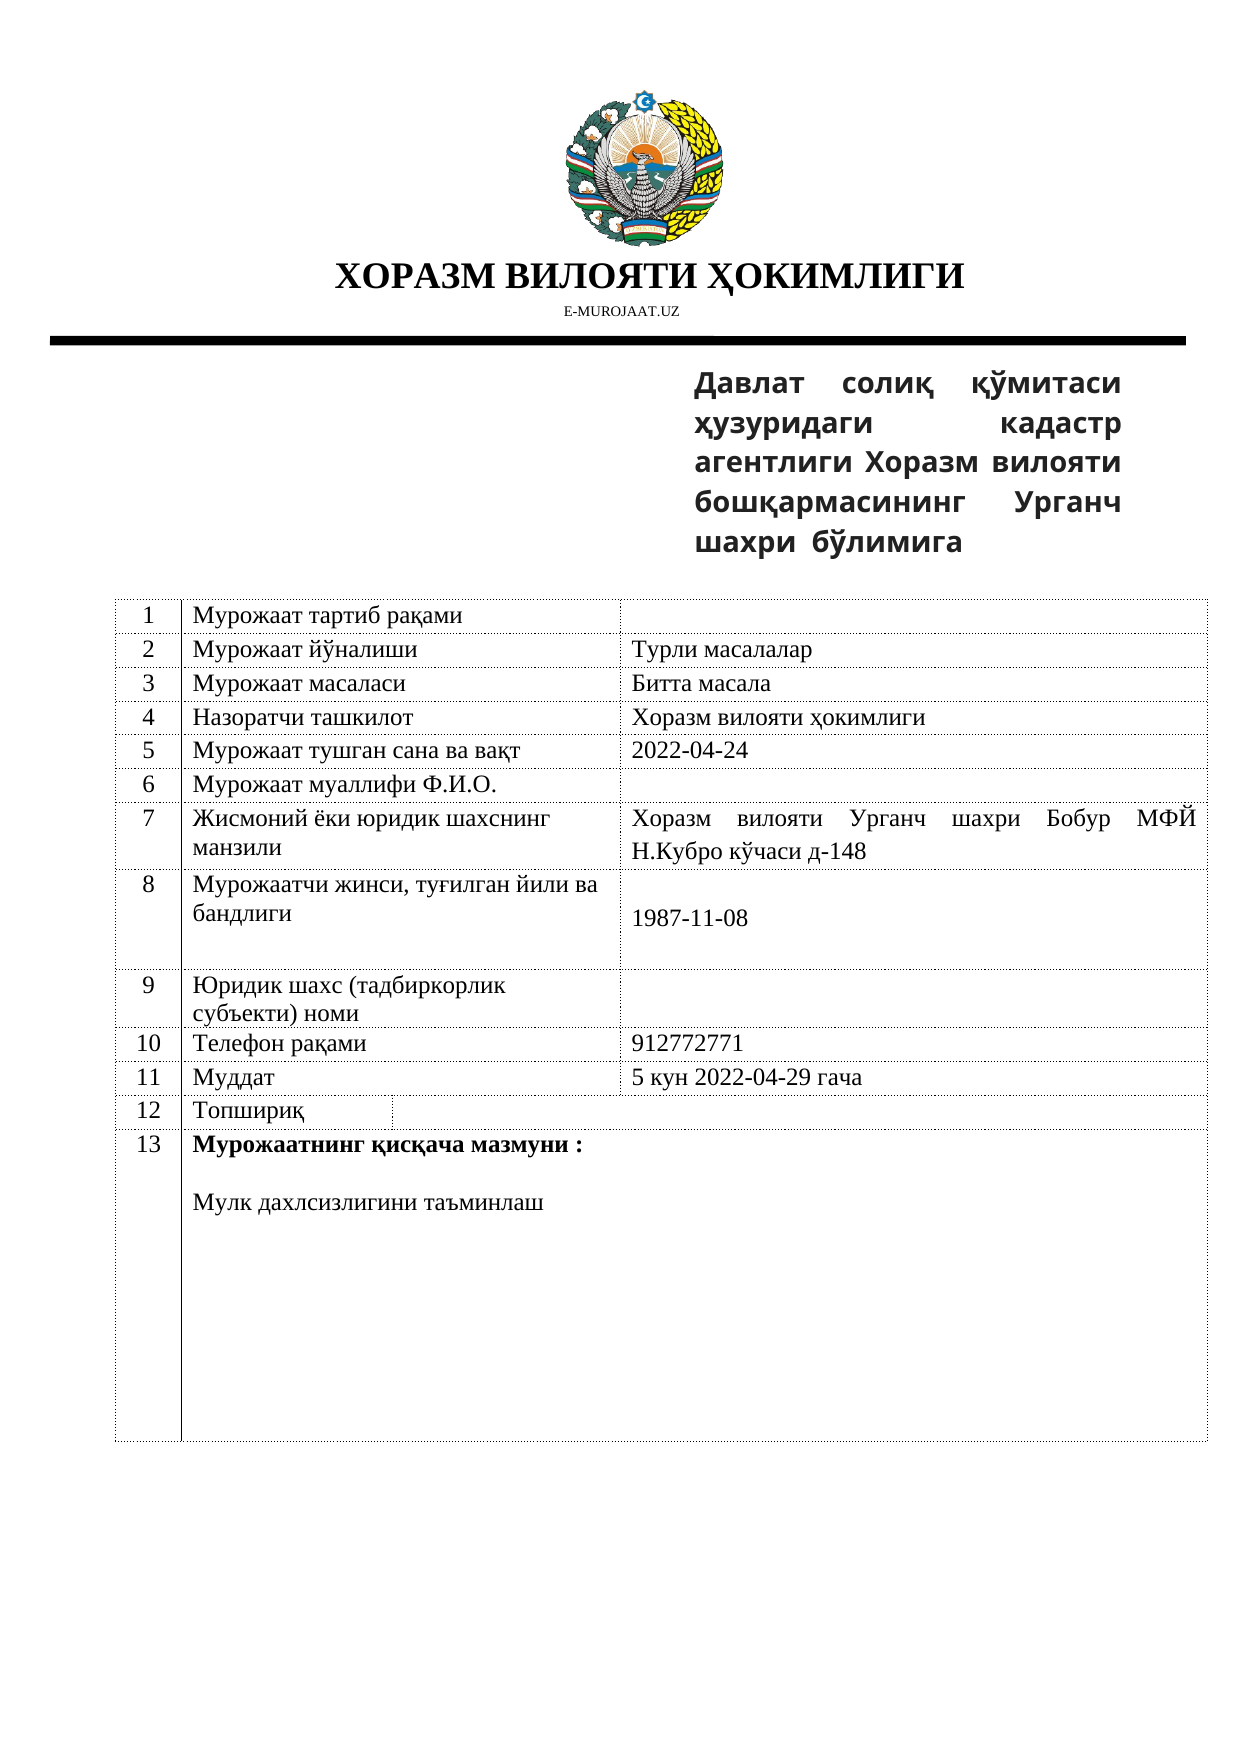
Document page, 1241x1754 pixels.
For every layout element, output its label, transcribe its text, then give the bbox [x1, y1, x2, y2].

table_cell 13 [115, 1129, 181, 1441]
table_cell [392, 1095, 1208, 1128]
table_cell Телефон рақами [182, 1027, 620, 1061]
table_cell 5 кун 2022-04-29 гача [620, 1061, 1208, 1094]
table_cell 11 [115, 1061, 181, 1094]
table_cell Мурожаатчи жинси, туғилган йили ва бандлиги [182, 869, 620, 969]
table_cell Хоразм вилояти ҳокимлиги [620, 701, 1208, 734]
table_cell Битта масала [620, 667, 1208, 701]
table_cell 12 [115, 1095, 181, 1128]
text E-MUROJAAT.UZ [121, 303, 1122, 320]
table_cell Топшириқ [182, 1095, 392, 1128]
table_cell 6 [115, 768, 181, 802]
table_cell 9 [115, 969, 181, 1027]
table_cell 3 [115, 667, 181, 701]
table_cell 8 [115, 869, 181, 969]
table_cell 5 [115, 734, 181, 768]
text ХОРАЗМ ВИЛОЯТИ ҲОКИМЛИГИ [177, 89, 1122, 297]
table_cell 2 [115, 633, 181, 667]
table_cell 1987-11-08 [620, 869, 1208, 969]
table_cell [620, 969, 1208, 1027]
table_cell Назоратчи ташкилот [182, 701, 620, 734]
table_cell Мурожаат тушган сана ва вақт [182, 734, 620, 768]
table_cell 4 [115, 701, 181, 734]
table_cell Муддат [182, 1061, 620, 1094]
table_cell Мурожаат йўналиши [182, 633, 620, 667]
table_cell Мурожаат муаллифи Ф.И.О. [182, 768, 620, 802]
table_header Мурожаат тартиб рақами [181, 599, 620, 633]
table_cell [620, 768, 1208, 802]
table_header 1 [115, 599, 181, 633]
table_cell 2022-04-24 [620, 734, 1208, 768]
table_cell Мурожаат масаласи [182, 667, 620, 701]
table_cell Жисмоний ёки юридик шахснинг манзили [182, 802, 620, 868]
text Давлат солиқ қўмитаси ҳузуридаги кадастр агентлиги Хоразм вилояти бошқармасининг Урганч шахри бўлимига [694, 362, 1122, 561]
table_cell Турли масалалар [620, 633, 1208, 667]
table_header [620, 599, 1208, 633]
table_cell 10 [115, 1027, 181, 1061]
table_cell 7 [115, 802, 181, 868]
picture [562, 88, 725, 248]
table_cell Хоразм вилояти Урганч шахри Бобур МФЙ Н.Кубро кўчаси д-148 [620, 802, 1208, 868]
table_cell Мурожаатнинг қисқача мазмуни : Мулк дахлсизлигини таъминлаш [182, 1129, 1208, 1441]
table_cell Юридик шахс (тадбиркорлик субъекти) номи [182, 969, 620, 1027]
table_cell 912772771 [620, 1027, 1208, 1061]
